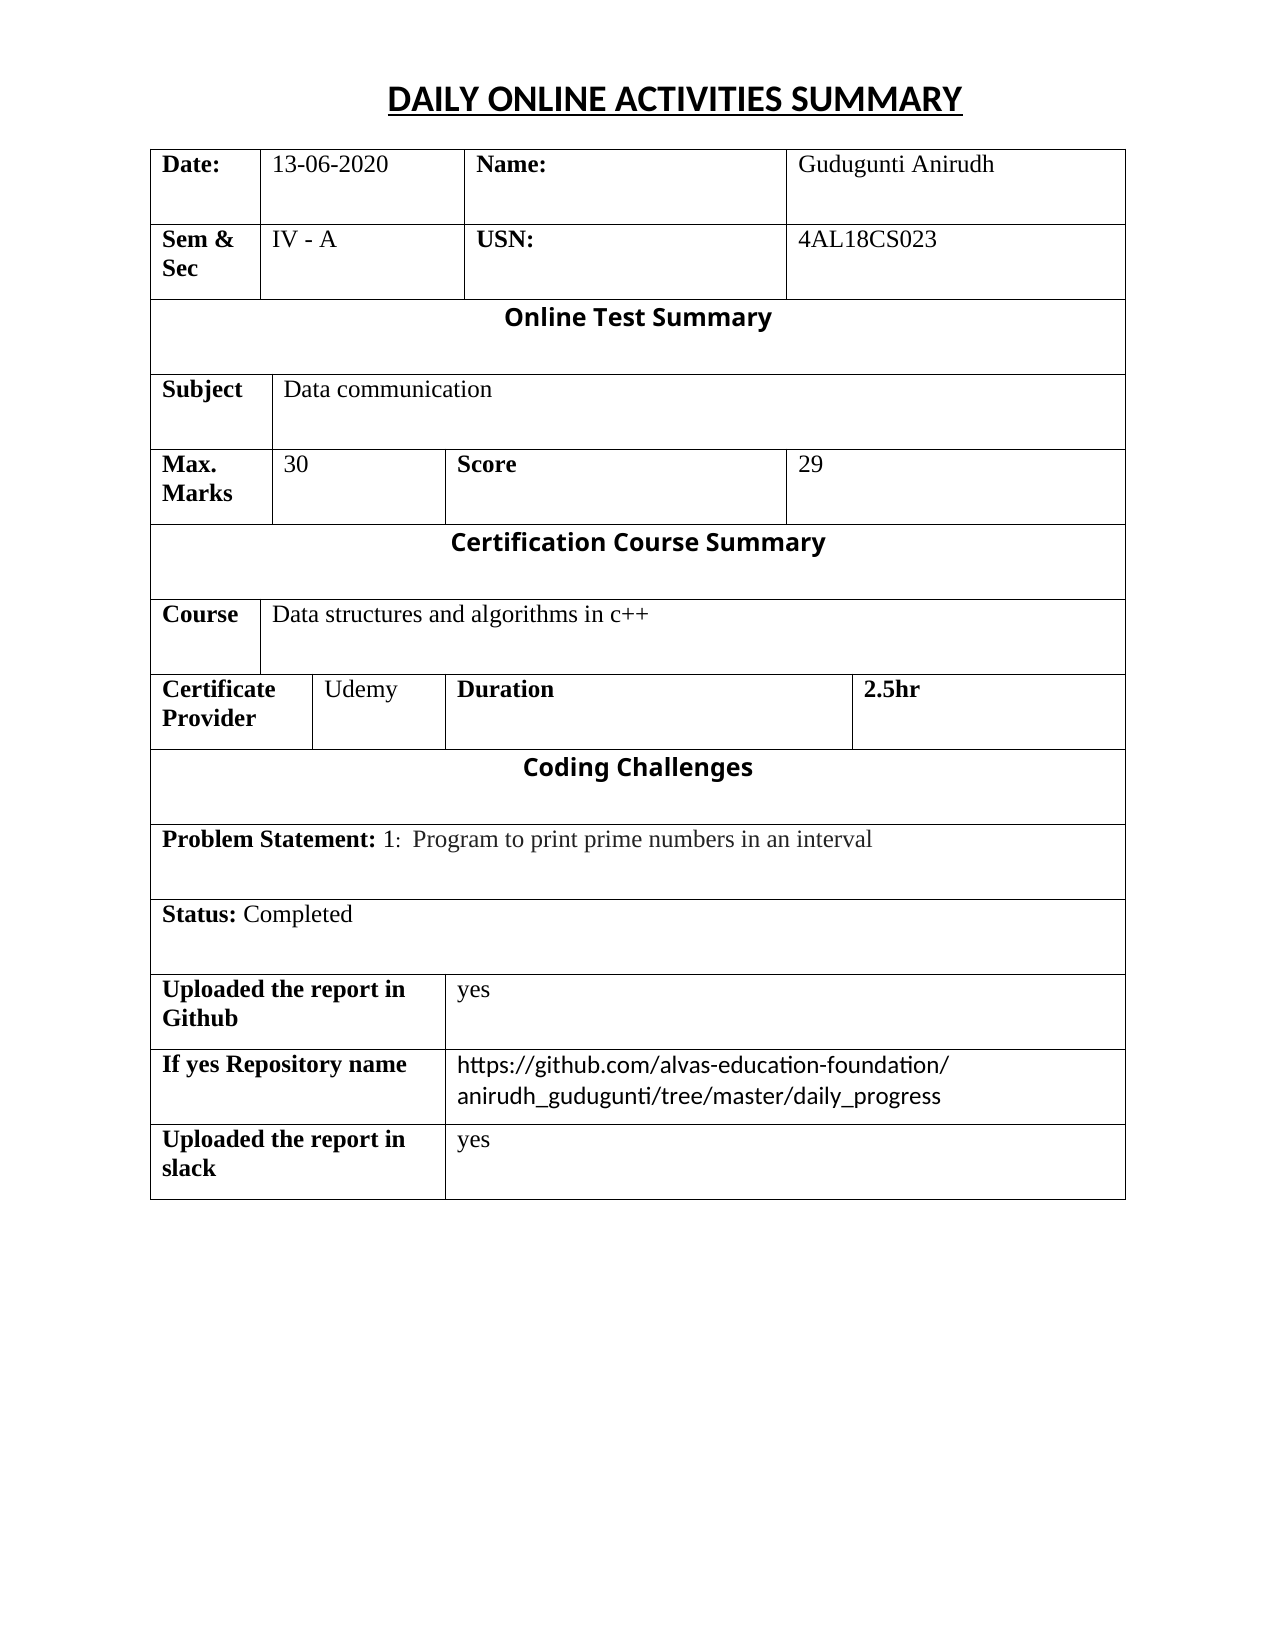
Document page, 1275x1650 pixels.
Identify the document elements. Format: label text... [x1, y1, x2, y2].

table_cell If yes Repository name [151, 1050, 445, 1123]
table_cell IV - A [261, 225, 464, 298]
table_cell Data structures and algorithms in c++ [261, 600, 1125, 673]
table_header Gudugunti Anirudh [787, 150, 1125, 223]
table_cell Max. Marks [151, 450, 272, 523]
table_cell Certificate Provider [151, 675, 312, 748]
table_cell USN: [465, 225, 786, 298]
table_cell Coding Challenges [151, 750, 1125, 823]
table_cell Certification Course Summary [151, 525, 1125, 598]
table_cell Sem & Sec [151, 225, 260, 298]
table_cell Udemy [313, 675, 445, 748]
text DAILY ONLINE ACTIVITIES SUMMARY [150, 75, 1125, 121]
table_cell 29 [787, 450, 1125, 523]
table_cell 30 [273, 450, 445, 523]
table_header Name: [465, 150, 786, 223]
table_cell Score [446, 450, 786, 523]
table_cell Uploaded the report in slack [151, 1125, 445, 1198]
table_cell https://github.com/alvas-education-foundation/anirudh_gudugunti/tree/master/daily_progress [446, 1050, 1125, 1123]
table_cell yes [446, 1125, 1125, 1198]
table_cell Problem Statement: 1: Program to print prime numbers in an interval [151, 825, 1125, 898]
table_cell yes [446, 975, 1125, 1048]
table_cell Subject [151, 375, 272, 448]
table_cell Uploaded the report in Github [151, 975, 445, 1048]
table_cell Data communication [273, 375, 1125, 448]
table_cell 2.5hr [853, 675, 1125, 748]
table_cell Duration [446, 675, 852, 748]
table_header 13-06-2020 [261, 150, 464, 223]
table_cell Status: Completed [151, 900, 1125, 973]
table_cell Course [151, 600, 260, 673]
table_header Date: [151, 150, 260, 223]
table_cell Online Test Summary [151, 300, 1125, 373]
table_cell 4AL18CS023 [787, 225, 1125, 298]
